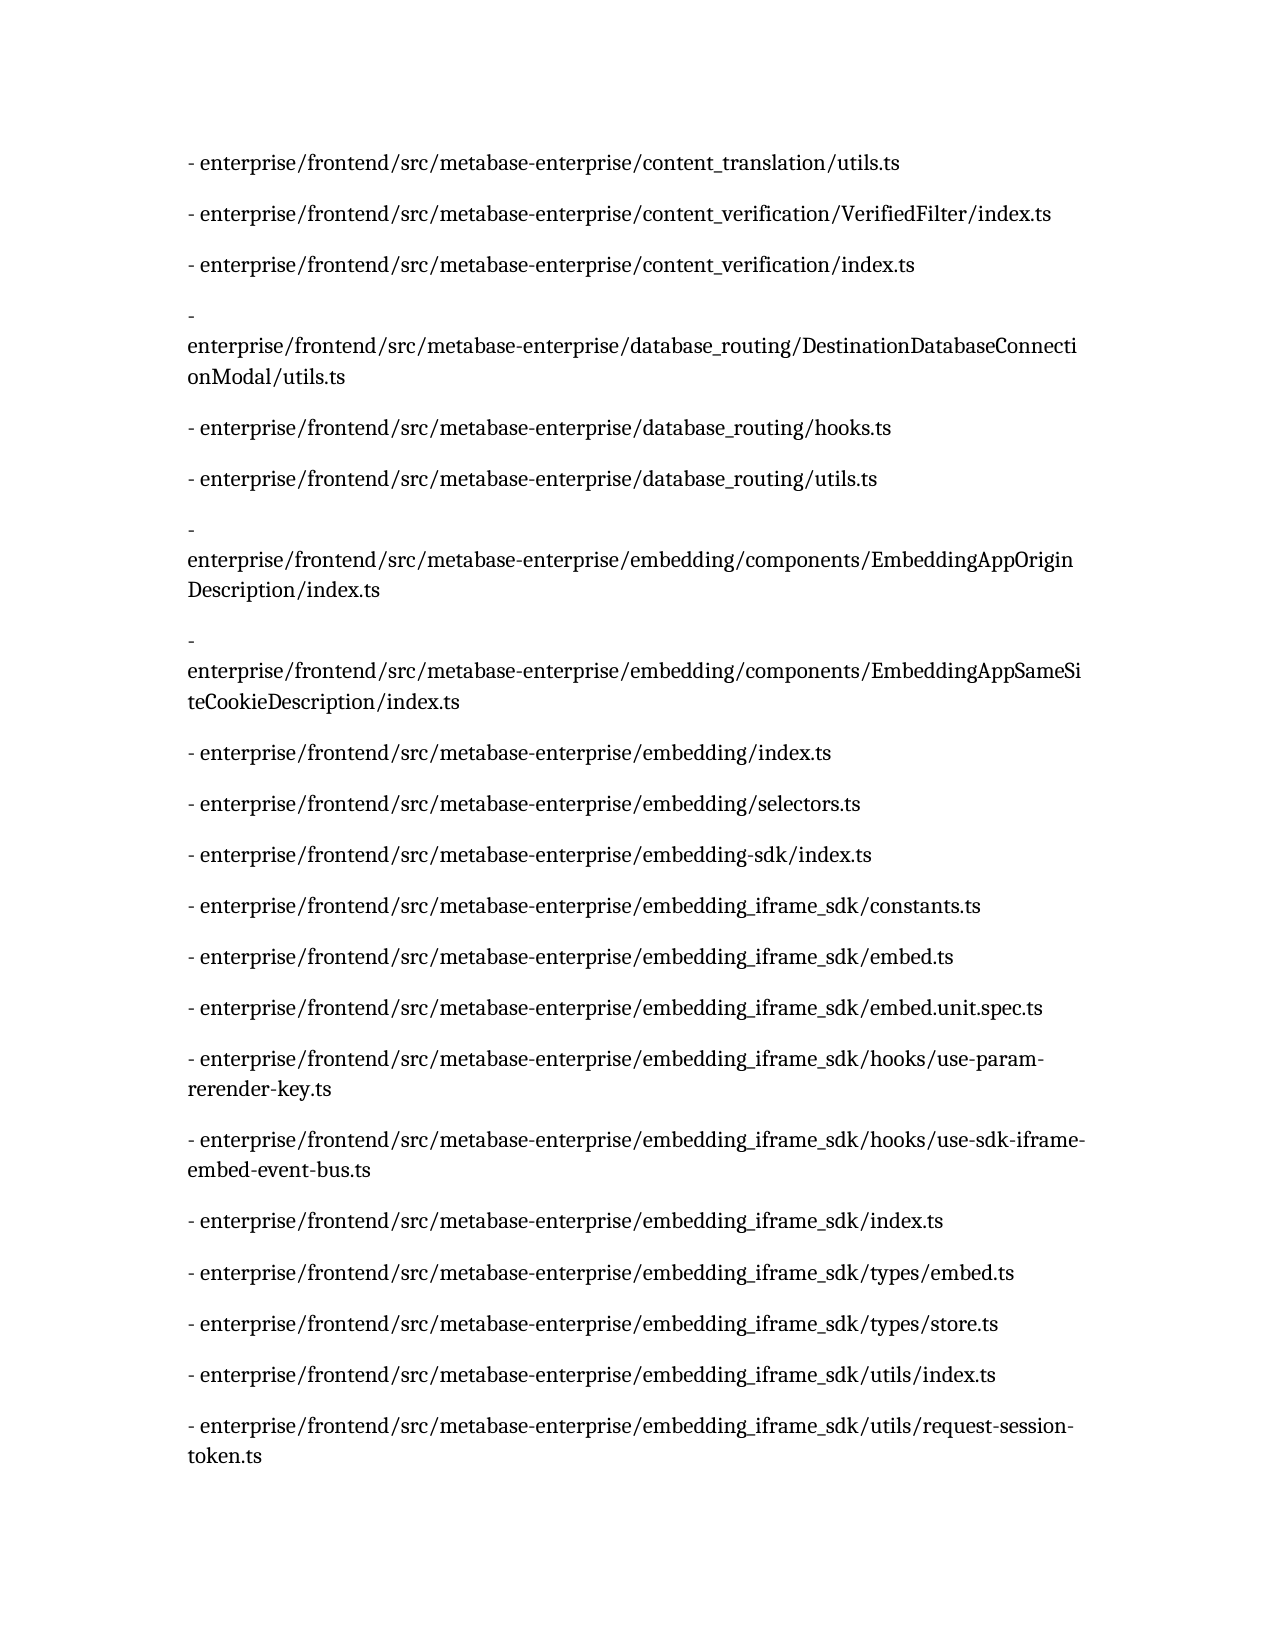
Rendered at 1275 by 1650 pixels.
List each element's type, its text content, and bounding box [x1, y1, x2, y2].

text - enterprise/frontend/src/metabase-enterprise/embedding_iframe_sdk/utils/index.ts [187, 1361, 1087, 1388]
text - enterprise/frontend/src/metabase-enterprise/embedding_iframe_sdk/hooks/use-sdk-iframe-embed-event-bus.ts [187, 1127, 1087, 1184]
text - enterprise/frontend/src/metabase-enterprise/content_translation/utils.ts [187, 150, 1087, 176]
text - enterprise/frontend/src/metabase-enterprise/content_verification/VerifiedFilter/index.ts [187, 201, 1087, 227]
text - enterprise/frontend/src/metabase-enterprise/database_routing/DestinationDatabaseConnectionModal/utils.ts [187, 303, 1087, 390]
text - enterprise/frontend/src/metabase-enterprise/embedding/index.ts [187, 739, 1087, 766]
text - enterprise/frontend/src/metabase-enterprise/embedding/components/EmbeddingAppOriginDescription/index.ts [187, 517, 1087, 603]
text - enterprise/frontend/src/metabase-enterprise/embedding_iframe_sdk/index.ts [187, 1208, 1087, 1235]
text - enterprise/frontend/src/metabase-enterprise/embedding_iframe_sdk/hooks/use-param-rerender-key.ts [187, 1046, 1087, 1102]
text - enterprise/frontend/src/metabase-enterprise/embedding-sdk/index.ts [187, 842, 1087, 868]
text - enterprise/frontend/src/metabase-enterprise/database_routing/hooks.ts [187, 414, 1087, 441]
text - enterprise/frontend/src/metabase-enterprise/database_routing/utils.ts [187, 466, 1087, 492]
text - enterprise/frontend/src/metabase-enterprise/embedding_iframe_sdk/types/store.ts [187, 1310, 1087, 1337]
text - enterprise/frontend/src/metabase-enterprise/embedding_iframe_sdk/utils/request-session-token.ts [187, 1412, 1087, 1469]
text - enterprise/frontend/src/metabase-enterprise/embedding/components/EmbeddingAppSameSiteCookieDescription/index.ts [187, 628, 1087, 715]
text - enterprise/frontend/src/metabase-enterprise/embedding_iframe_sdk/embed.unit.spec.ts [187, 995, 1087, 1021]
text - enterprise/frontend/src/metabase-enterprise/embedding_iframe_sdk/types/embed.ts [187, 1259, 1087, 1286]
text - enterprise/frontend/src/metabase-enterprise/content_verification/index.ts [187, 252, 1087, 278]
text - enterprise/frontend/src/metabase-enterprise/embedding_iframe_sdk/embed.ts [187, 944, 1087, 970]
text - enterprise/frontend/src/metabase-enterprise/embedding_iframe_sdk/constants.ts [187, 893, 1087, 919]
text - enterprise/frontend/src/metabase-enterprise/embedding/selectors.ts [187, 791, 1087, 817]
